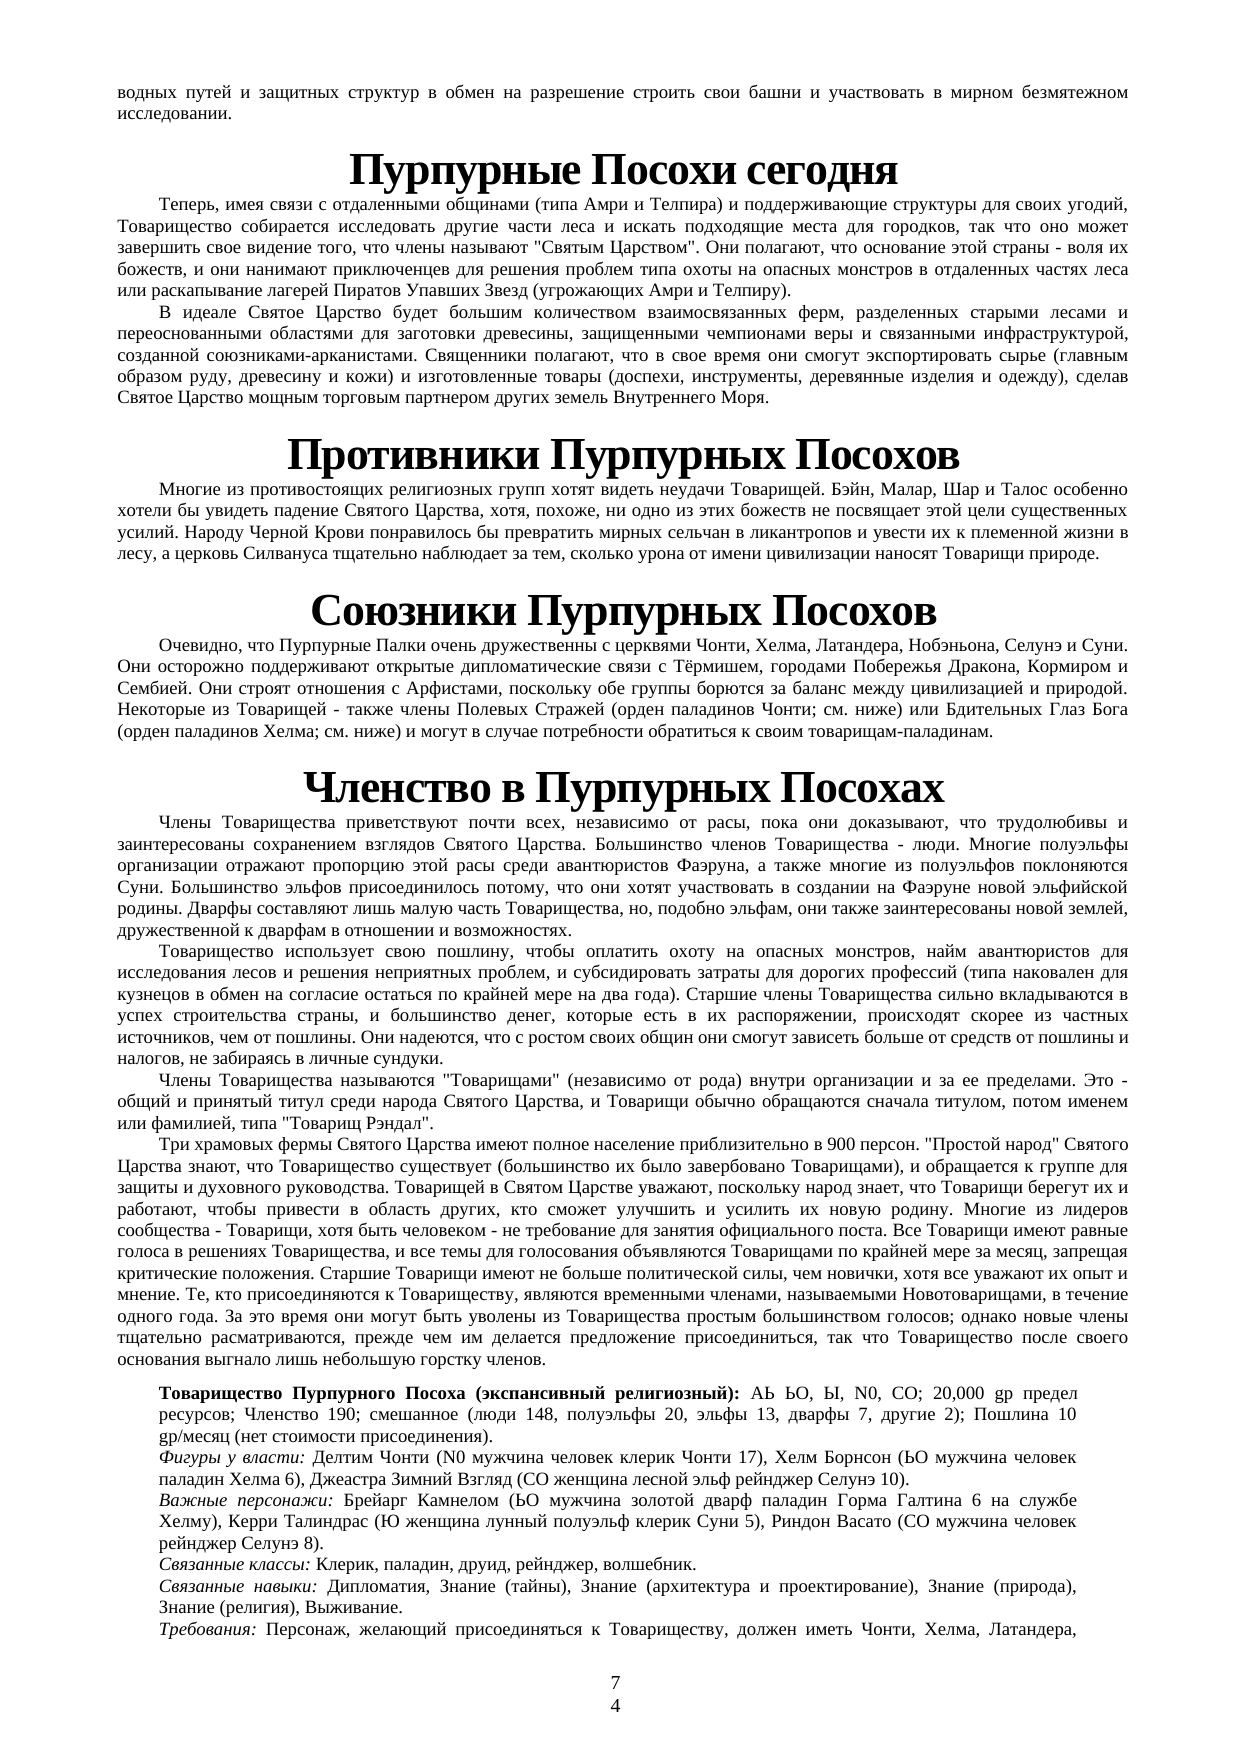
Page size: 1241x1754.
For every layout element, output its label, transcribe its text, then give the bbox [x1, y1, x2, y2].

text Теперь, имея связи с отдаленными общинами (типа Амри и Телпира) и поддерживающие структуры для своих угодий, Товарищество собирается исследовать другие части леса и искать подходящие места для городков, так что оно может завершить свое видение того, что члены называют "Святым Царством". Они полагают, что основание этой страны - воля их божеств, и они нанимают приключенцев для решения проблем типа охоты на опасных монстров в отдаленных частях леса или раскапывание лагерей Пиратов Упавших Звезд (угрожающих Амри и Телпиру). [117, 194, 1130, 301]
text Фигуры у власти: Делтим Чонти (N0 мужчина человек клерик Чонти 17), Хелм Борнсон (ЬО мужчина человек паладин Хелма 6), Джеастра Зимний Взгляд (СО женщина лесной эльф рейнджер Селунэ 10). [159, 1446, 1078, 1489]
text Связанные навыки: Дипломатия, Знание (тайны), Знание (архитектура и проектирование), Знание (природа), Знание (религия), Выживание. [159, 1575, 1078, 1618]
text Члены Товарищества приветствуют почти всех, независимо от расы, пока они доказывают, что трудолюбивы и заинтересованы сохранением взглядов Святого Царства. Большинство членов Товарищества - люди. Многие полуэльфы организации отражают пропорцию этой расы среди авантюристов Фаэруна, а также многие из полуэльфов поклоняются Суни. Большинство эльфов присоединилось потому, что они хотят участвовать в создании на Фаэруне новой эльфийской родины. Дварфы составляют лишь малую часть Товарищества, но, подобно эльфам, они также заинтересованы новой землей, дружественной к дварфам в отношении и возможностях. [117, 812, 1130, 940]
text В идеале Святое Царство будет большим количеством взаимосвязанных ферм, разделенных старыми лесами и переоснованными областями для заготовки древесины, защищенными чемпионами веры и связанными инфраструктурой, созданной союзниками-арканистами. Священники полагают, что в свое время они смогут экспортировать сырье (главным образом руду, древесину и кожи) и изготовленные товары (доспехи, инструменты, деревянные изделия и одежду), сделав Святое Царство мощным торговым партнером других земель Внутреннего Моря. [117, 301, 1130, 408]
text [159, 1618, 1078, 1639]
text Пурпурные Посохи сегодня [119, 148, 1130, 194]
text Три храмовых фермы Святого Царства имеют полное население приблизительно в 900 персон. "Простой народ" Святого Царства знают, что Товарищество существует (большинство их было завербовано Товарищами), и обращается к группе для защиты и духовного руководства. Товарищей в Святом Царстве уважают, поскольку народ знает, что Товарищи берегут их и работают, чтобы привести в область других, кто сможет улучшить и усилить их новую родину. Многие из лидеров сообщества - Товарищи, хотя быть человеком - не требование для занятия официального поста. Все Товарищи имеют равные голоса в решениях Товарищества, и все темы для голосования объявляются Товарищами по крайней мере за месяц, запрещая критические положения. Старшие Товарищи имеют не больше политической силы, чем новички, хотя все уважают их опыт и мнение. Те, кто присоединяются к Товариществу, являются временными членами, называемыми Новотоварищами, в течение одного года. За это время они могут быть уволены из Товарищества простым большинством голосов; однако новые члены тщательно расматриваются, прежде чем им делается предложение присоединиться, так что Товарищество после своего основания выгнало лишь небольшую горстку членов. [117, 1133, 1130, 1369]
text Союзники Пурпурных Посохов [119, 588, 1130, 634]
text Противники Пурпурных Посохов [119, 432, 1130, 478]
text Товарищество использует свою пошлину, чтобы оплатить охоту на опасных монстров, найм авантюристов для исследования лесов и решения неприятных проблем, и субсидировать затраты для дорогих профессий (типа наковален для кузнецов в обмен на согласие остаться по крайней мере на два года). Старшие члены Товарищества сильно вкладываются в успех строительства страны, и большинство денег, которые есть в их распоряжении, происходят скорее из частных источников, чем от пошлины. Они надеются, что с ростом своих общин они смогут зависеть больше от средств от пошлины и налогов, не забираясь в личные сундуки. [117, 940, 1130, 1069]
text Членство в Пурпурных Посохах [119, 766, 1130, 812]
text водных путей и защитных структур в обмен на разрешение строить свои башни и участвовать в мирном безмятежном исследовании. [117, 82, 1130, 124]
text Связанные классы: Клерик, паладин, друид, рейнджер, волшебник. [117, 1554, 1130, 1575]
text Многие из противостоящих религиозных групп хотят видеть неудачи Товарищей. Бэйн, Малар, Шар и Талос особенно хотели бы увидеть падение Святого Царства, хотя, похоже, ни одно из этих божеств не посвящает этой цели существенных усилий. Народу Черной Крови понравилось бы превратить мирных сельчан в ликантропов и увести их к племенной жизни в лесу, а церковь Силвануса тщательно наблюдает за тем, сколько урона от имени цивилизации наносят Товарищи природе. [117, 478, 1130, 564]
text Члены Товарищества называются "Товарищами" (независимо от рода) внутри организации и за ее пределами. Это - общий и принятый титул среди народа Святого Царства, и Товарищи обычно обращаются сначала титулом, потом именем или фамилией, типа "Товарищ Рэндал". [117, 1069, 1130, 1133]
text Очевидно, что Пурпурные Палки очень дружественны с церквями Чонти, Хелма, Латандера, Нобэньона, Селунэ и Суни. Они осторожно поддерживают открытые дипломатические связи с Тёрмишем, городами Побережья Дракона, Кормиром и Сембией. Они строят отношения с Арфистами, поскольку обе группы борются за баланс между цивилизацией и природой. Некоторые из Товарищей - также члены Полевых Стражей (орден паладинов Чонти; см. ниже) или Бдительных Глаз Бога (орден паладинов Хелма; см. ниже) и могут в случае потребности обратиться к своим товарищам-паладинам. [117, 634, 1130, 742]
text Важные персонажи: Брейарг Камнелом (ЬО мужчина золотой дварф паладин Горма Галтина 6 на службе Хелму), Керри Талиндрас (Ю женщина лунный полуэльф клерик Суни 5), Риндон Васато (СО мужчина человек рейнджер Селунэ 8). [159, 1489, 1078, 1554]
text Товарищество Пурпурного Посоха (экспансивный религиозный): АЬ ЬО, Ы, N0, СО; 20,000 gp предел ресурсов; Членство 190; смешанное (люди 148, полуэльфы 20, эльфы 13, дварфы 7, другие 2); Пошлина 10 gp/месяц (нет стоимости присоединения). [159, 1382, 1078, 1446]
